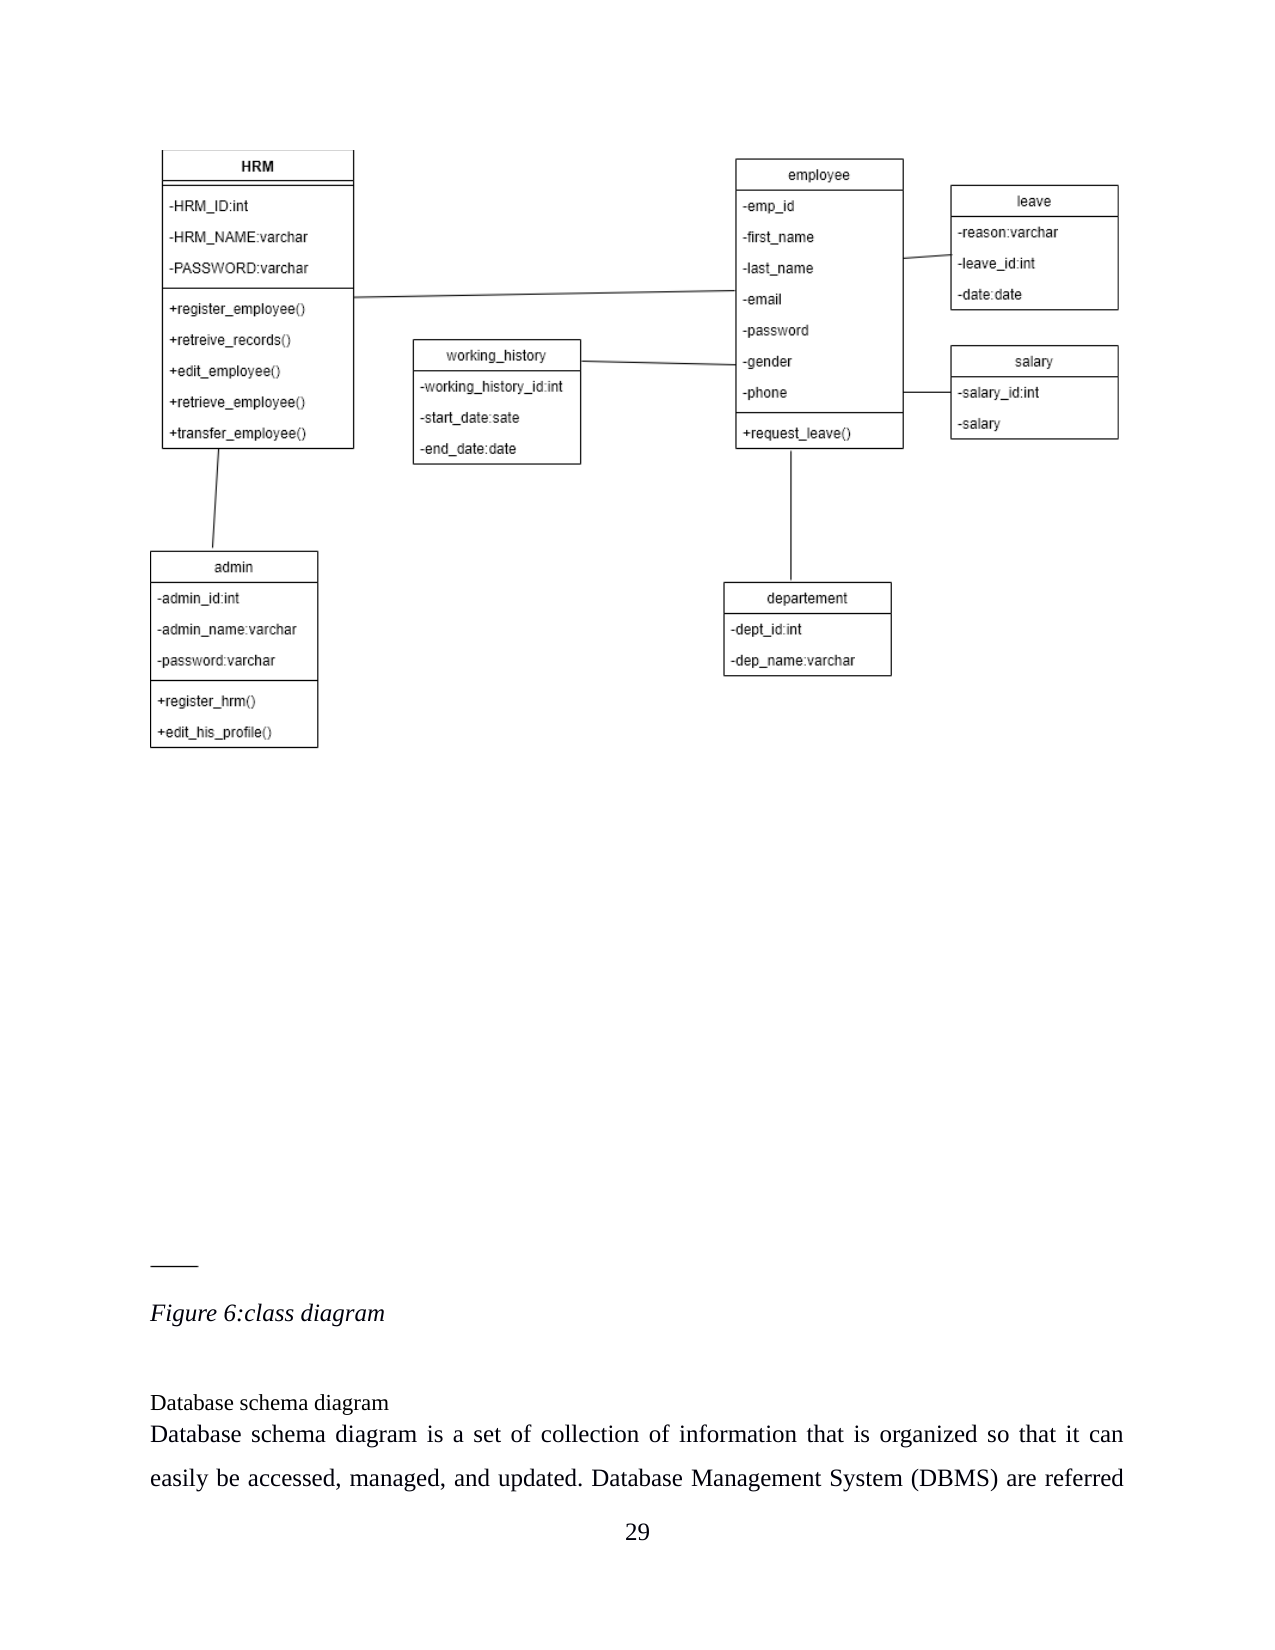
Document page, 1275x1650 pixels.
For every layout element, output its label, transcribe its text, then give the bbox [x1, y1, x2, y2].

subtitle Database schema diagram [150, 1389, 1125, 1416]
picture [150, 150, 1119, 1272]
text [150, 1419, 1125, 1491]
